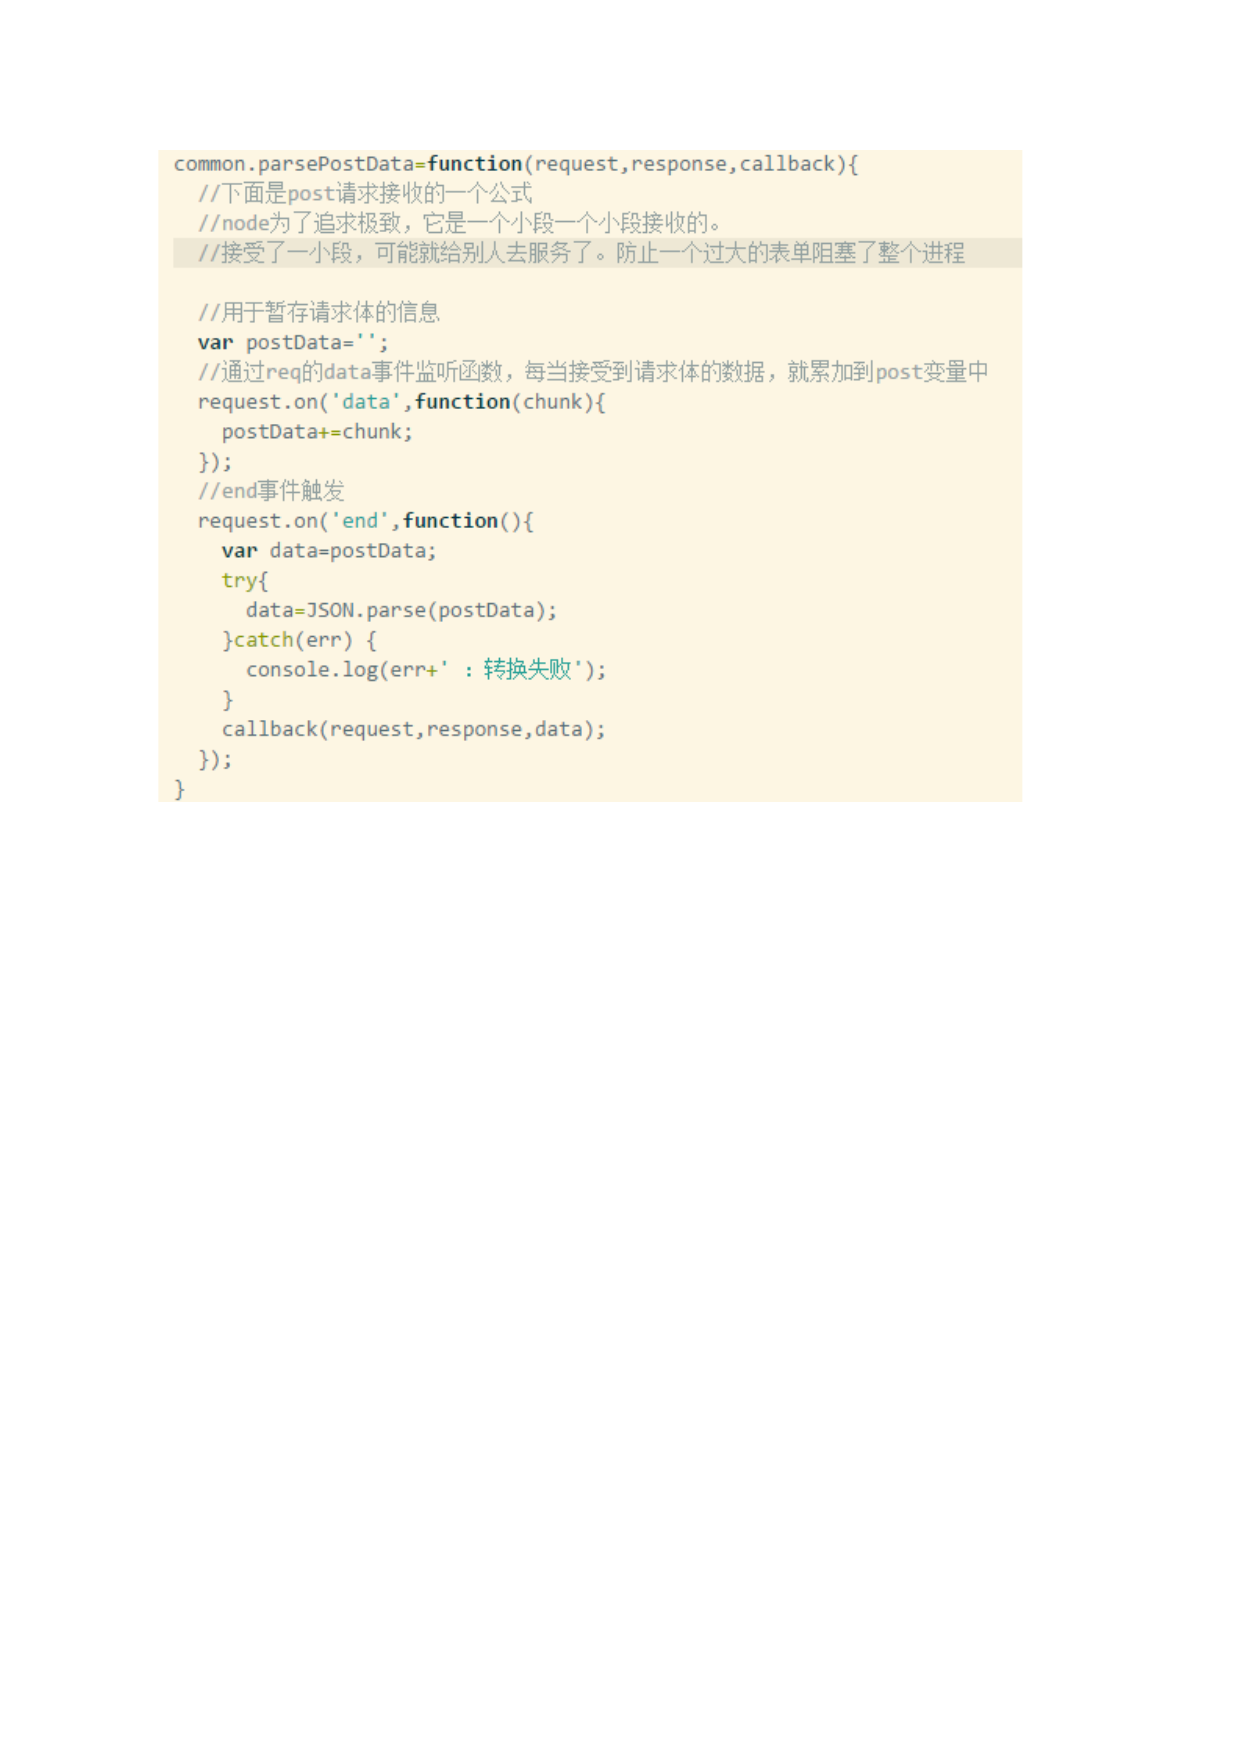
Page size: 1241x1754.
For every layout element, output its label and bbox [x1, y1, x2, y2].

picture [158, 150, 1023, 802]
